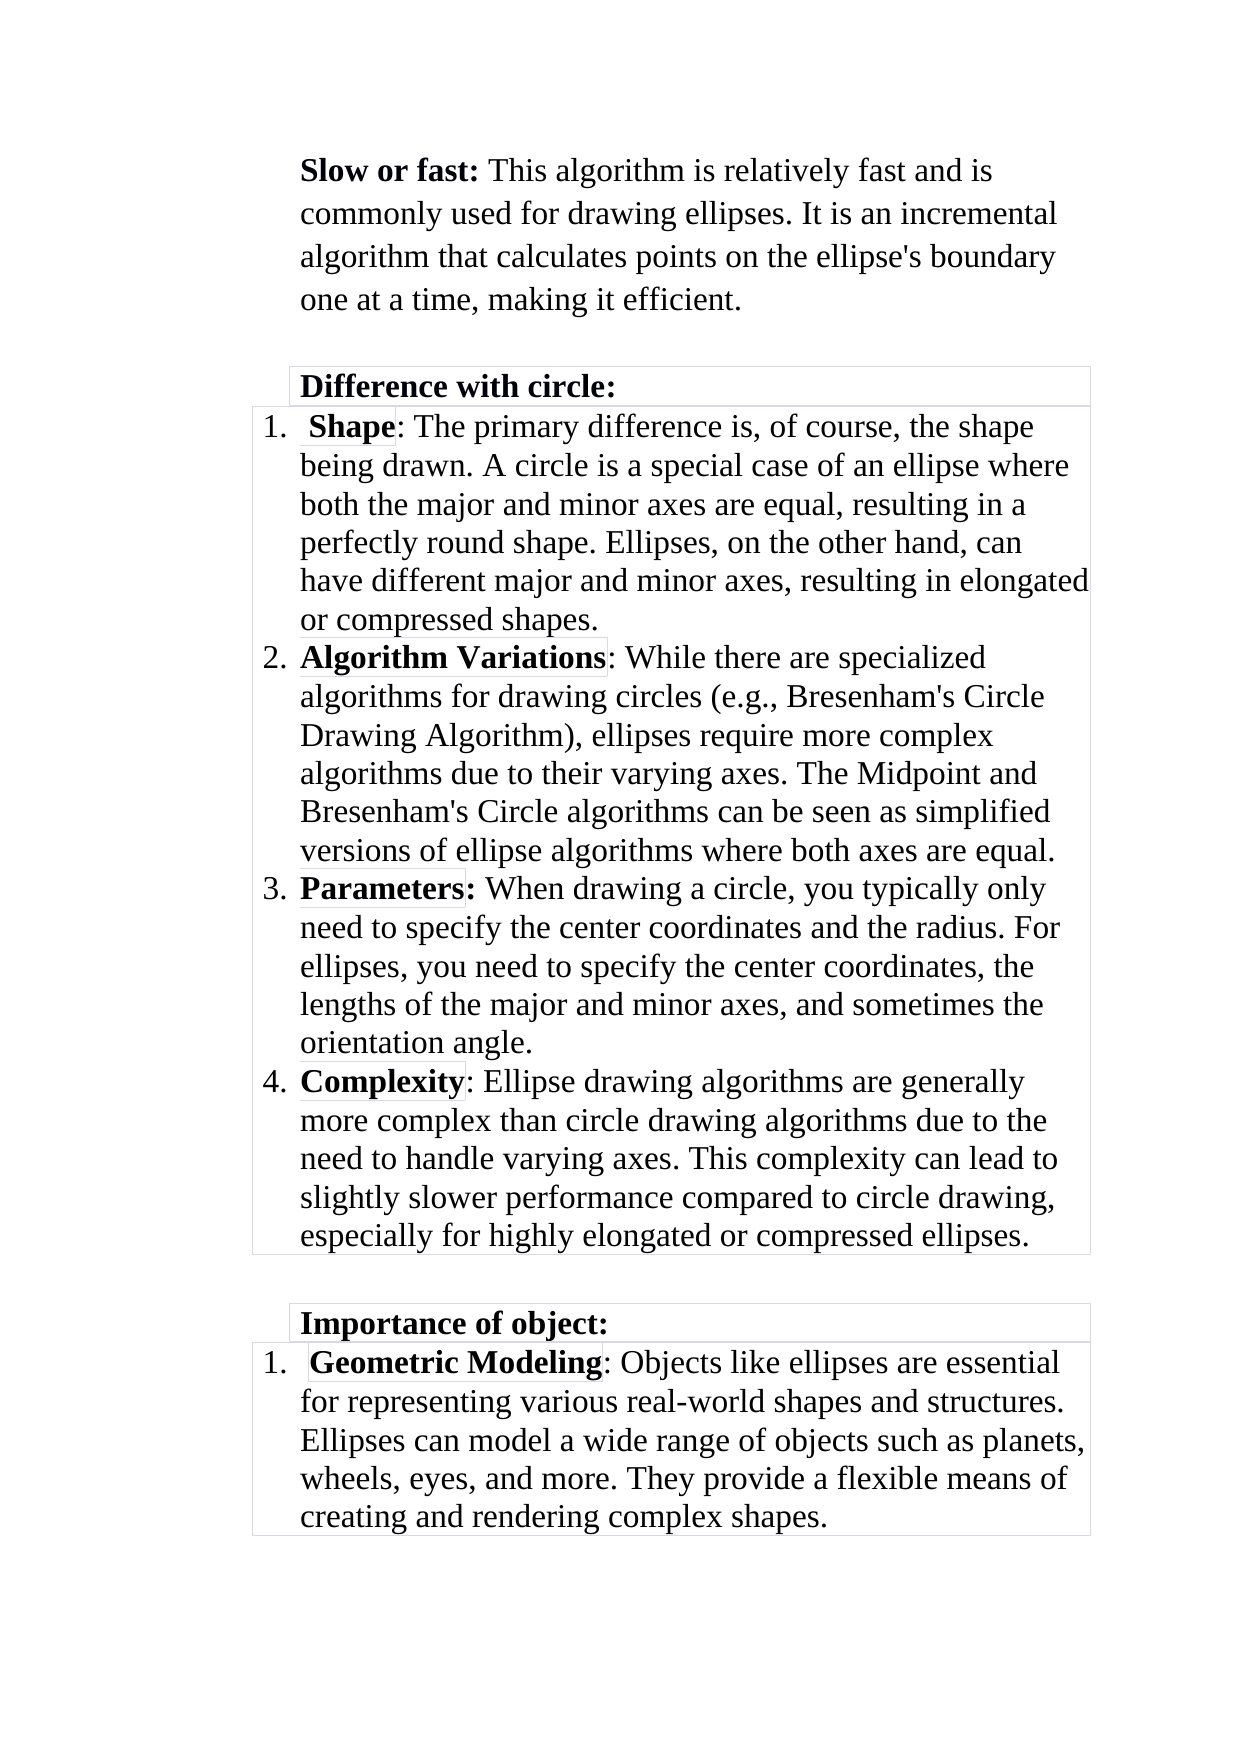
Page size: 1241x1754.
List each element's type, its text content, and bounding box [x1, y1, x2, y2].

list Algorithm Variations: While there are specialized algorithms for drawing circles (e.g., Bresenham's Circle Drawing Algorithm), ellipses require more complex algorithms due to their varying axes. The Midpoint and Bresenham's Circle algorithms can be seen as simplified versions of ellipse algorithms where both axes are equal. [253, 637, 1090, 868]
text Difference with circle: [290, 367, 1090, 405]
list Slow or fast: This algorithm is relatively fast and is commonly used for drawing ellipses. It is an incremental algorithm that calculates points on the ellipse's boundary one at a time, making it efficient. [300, 150, 1090, 318]
text Importance of object: [290, 1304, 1090, 1341]
list Shape: The primary difference is, of course, the shape being drawn. A circle is a special case of an ellipse where both the major and minor axes are equal, resulting in a perfectly round shape. Ellipses, on the other hand, can have different major and minor axes, resulting in elongated or compressed shapes. [253, 407, 1090, 637]
list Geometric Modeling: Objects like ellipses are essential for representing various real-world shapes and structures. Ellipses can model a wide range of objects such as planets, wheels, eyes, and more. They provide a flexible means of creating and rendering complex shapes. [253, 1343, 1090, 1535]
list Complexity: Ellipse drawing algorithms are generally more complex than circle drawing algorithms due to the need to handle varying axes. This complexity can lead to slightly slower performance compared to circle drawing, especially for highly elongated or compressed ellipses. [253, 1060, 1090, 1254]
list Parameters: When drawing a circle, you typically only need to specify the center coordinates and the radius. For ellipses, you need to specify the center coordinates, the lengths of the major and minor axes, and sometimes the orientation angle. [253, 868, 1090, 1060]
